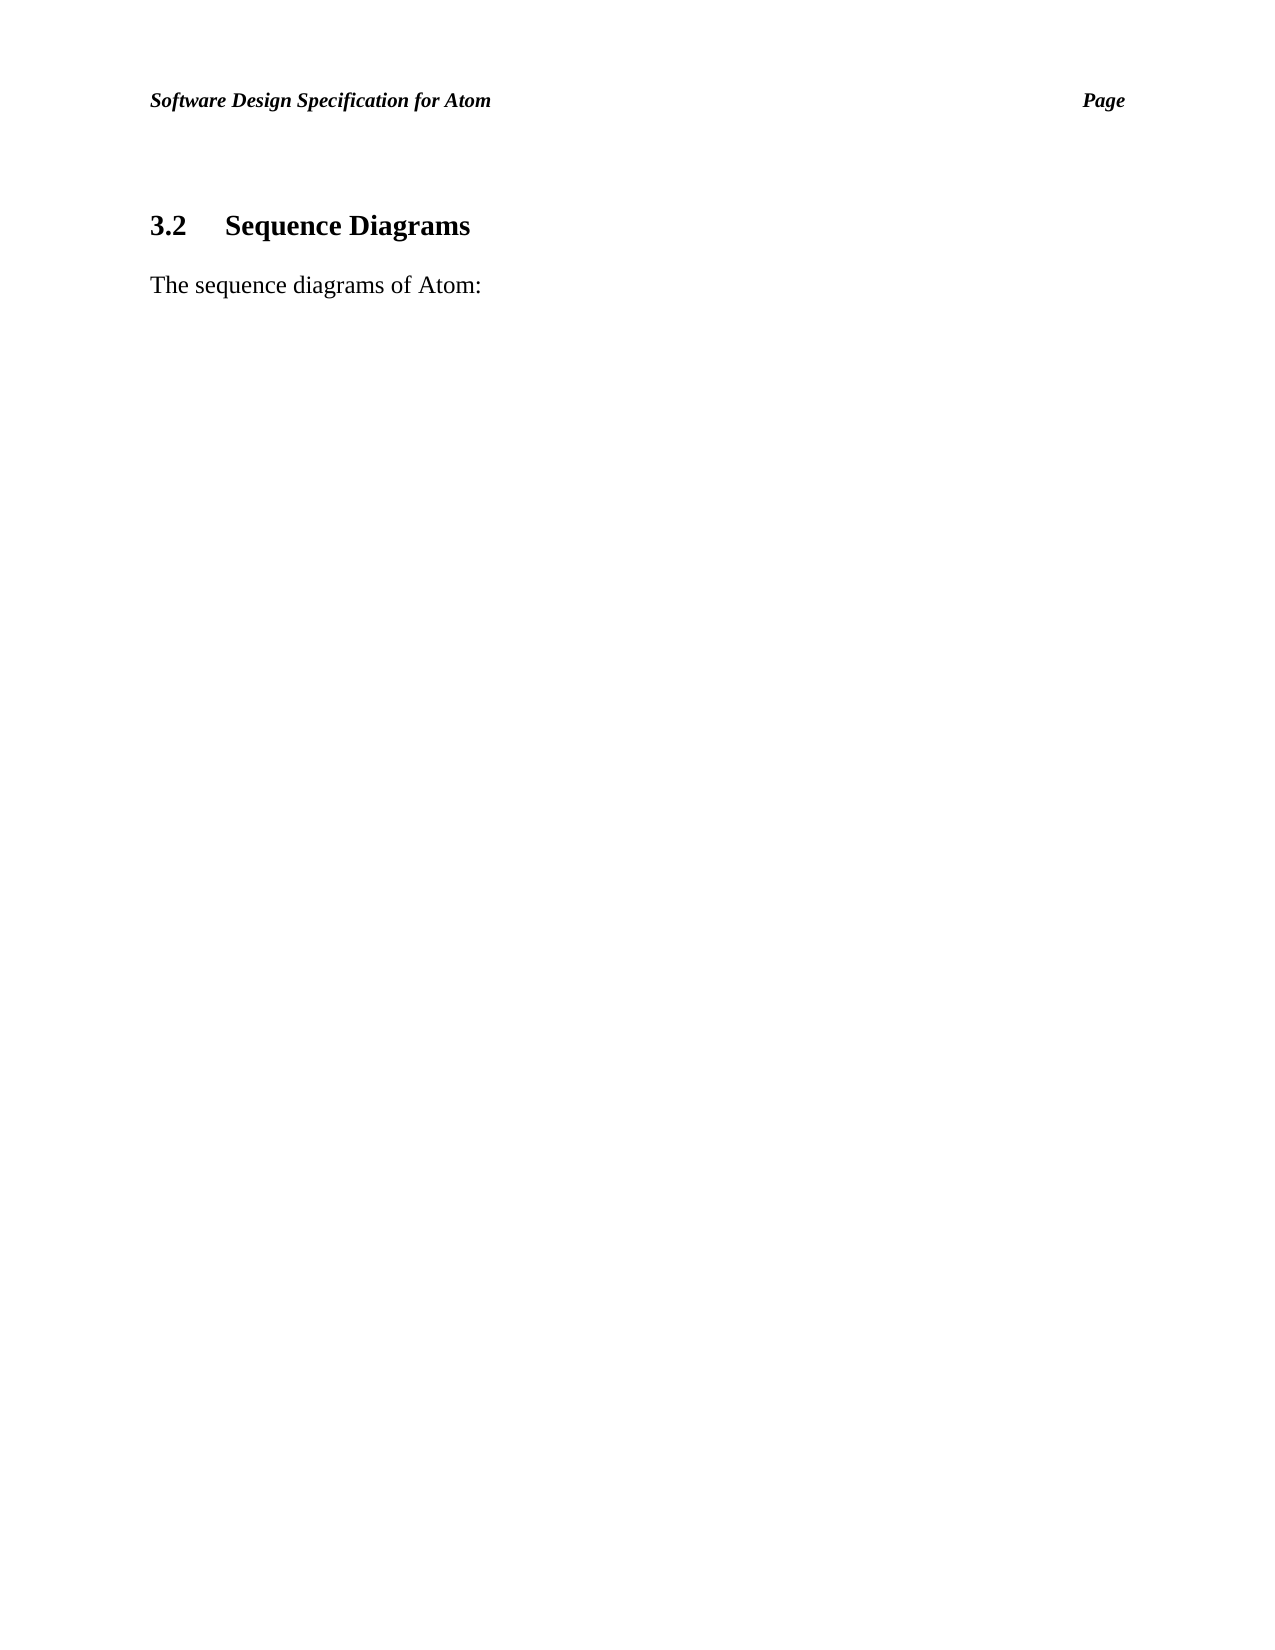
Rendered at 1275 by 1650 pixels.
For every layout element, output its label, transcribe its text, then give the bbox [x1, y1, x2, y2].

subtitle Sequence Diagrams [150, 208, 1125, 241]
text The sequence diagrams of Atom: [150, 271, 1125, 299]
